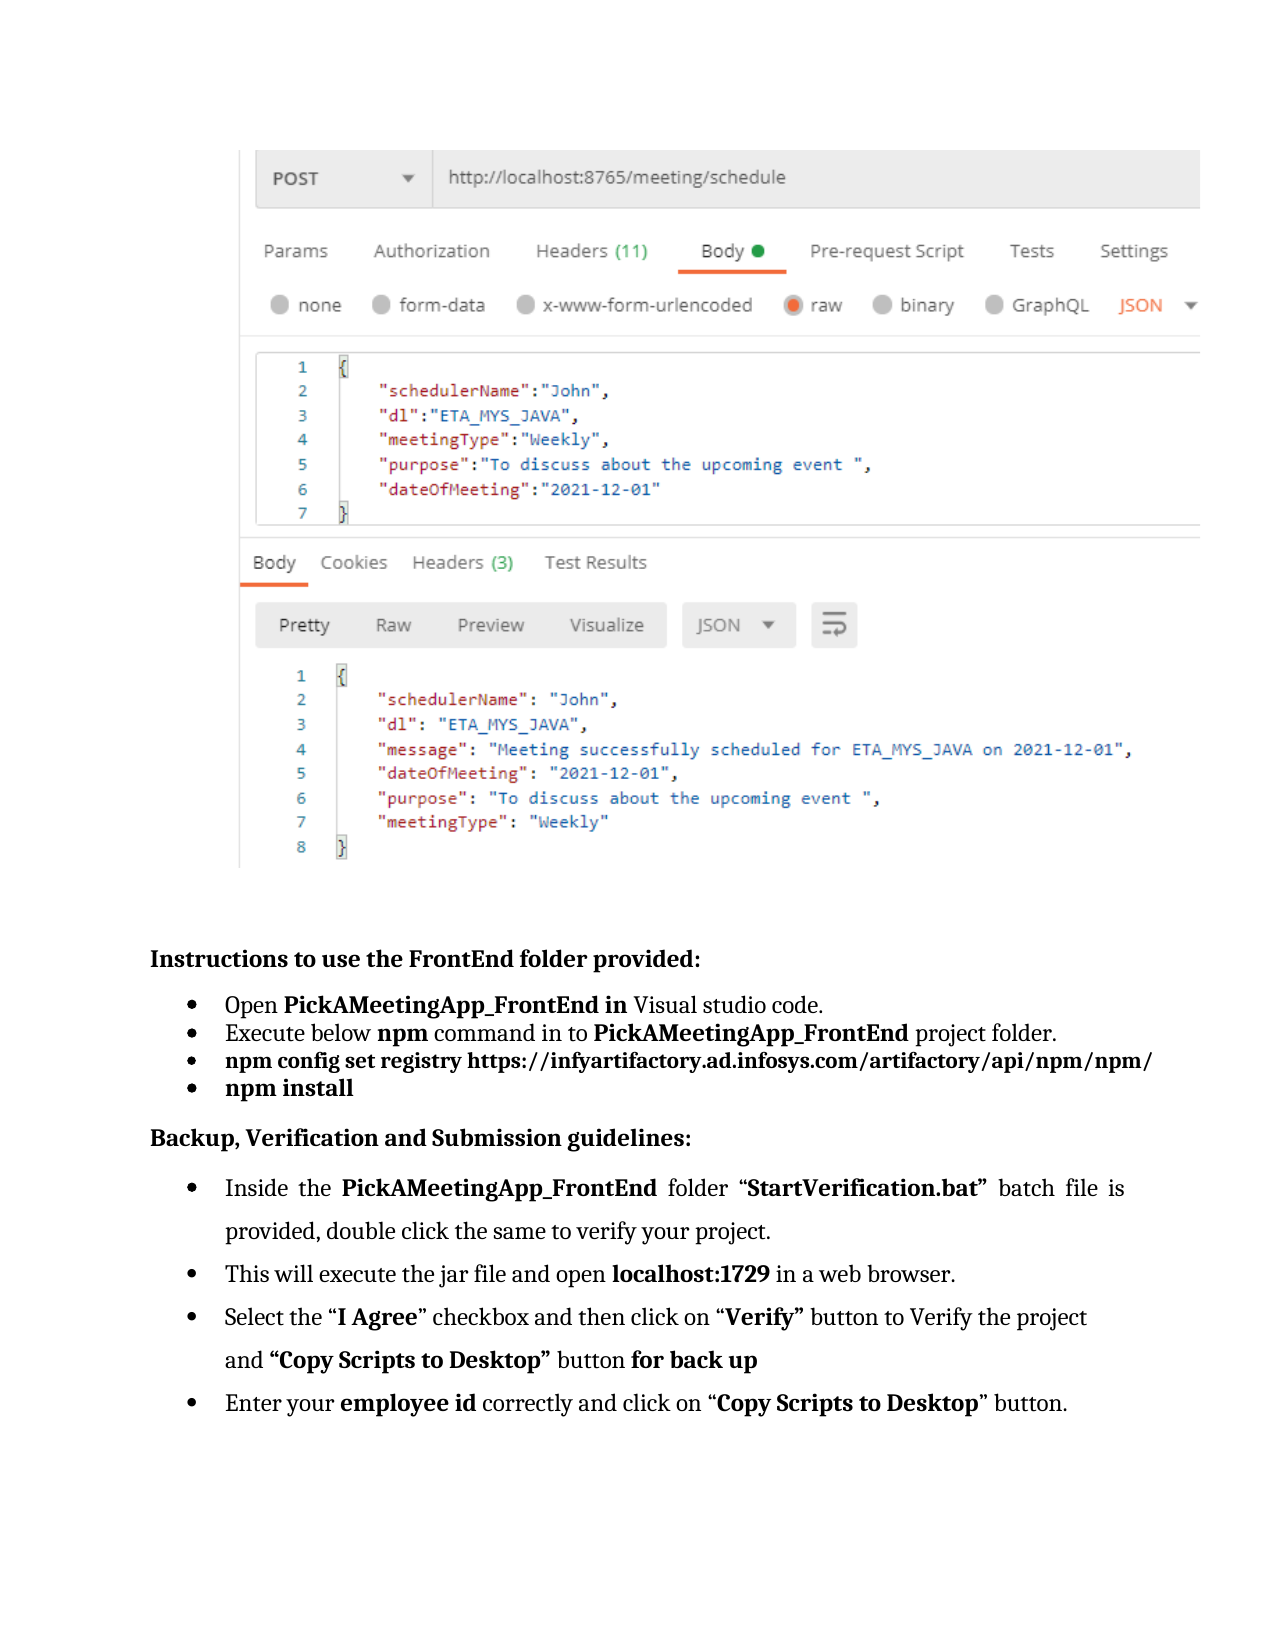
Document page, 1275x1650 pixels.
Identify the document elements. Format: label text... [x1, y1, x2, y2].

list Select the “I Agree” checkbox and then click on “Verify” button to Verify the project and “Copy Scripts to Desktop” button for back up [187, 1303, 1125, 1375]
list Open PickAMeetingApp_FrontEnd in Visual studio code. [187, 991, 1200, 1019]
picture [225, 150, 1200, 868]
list npm install [187, 1074, 1200, 1103]
list Execute below npm command in to PickAMeetingApp_FrontEnd project folder. [187, 1019, 1200, 1048]
list npm config set registry https://infyartifactory.ad.infosys.com/artifactory/api/npm/npm/ [187, 1048, 1200, 1074]
text Instructions to use the FrontEnd folder provided: [150, 945, 1200, 974]
list Enter your employee id correctly and click on “Copy Scripts to Desktop” button. [187, 1389, 1125, 1418]
text Backup, Verification and Submission guidelines: [150, 1124, 1200, 1153]
list Inside the PickAMeetingApp_FrontEnd folder “StartVerification.bat” batch file is provided, double click the same to verify your project. [187, 1173, 1125, 1245]
list This will execute the jar file and open localhost:1729 in a web browser. [187, 1260, 1125, 1288]
